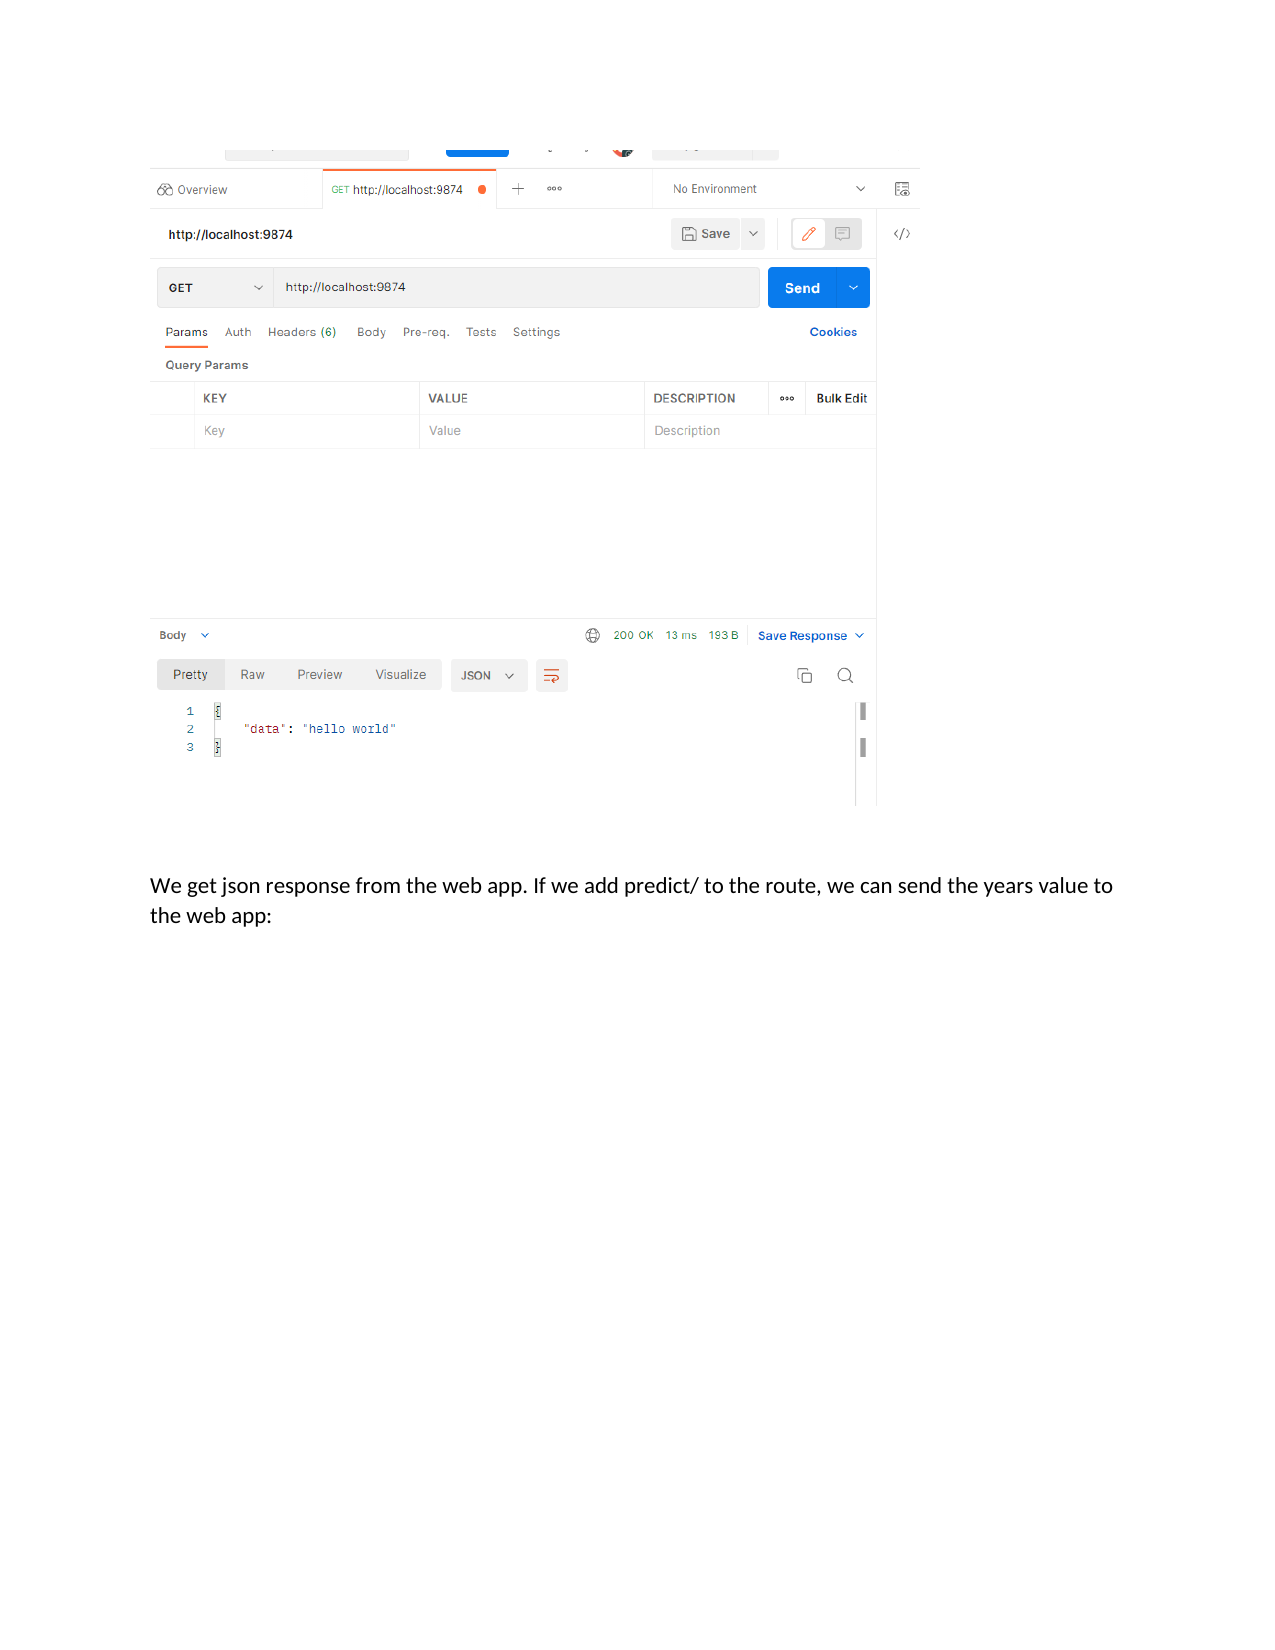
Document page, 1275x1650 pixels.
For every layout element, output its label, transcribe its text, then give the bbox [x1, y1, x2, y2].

text We get json response from the web app. If we add predict/ to the route, we can send the years value to the web app: [150, 871, 1125, 929]
picture [150, 150, 920, 806]
